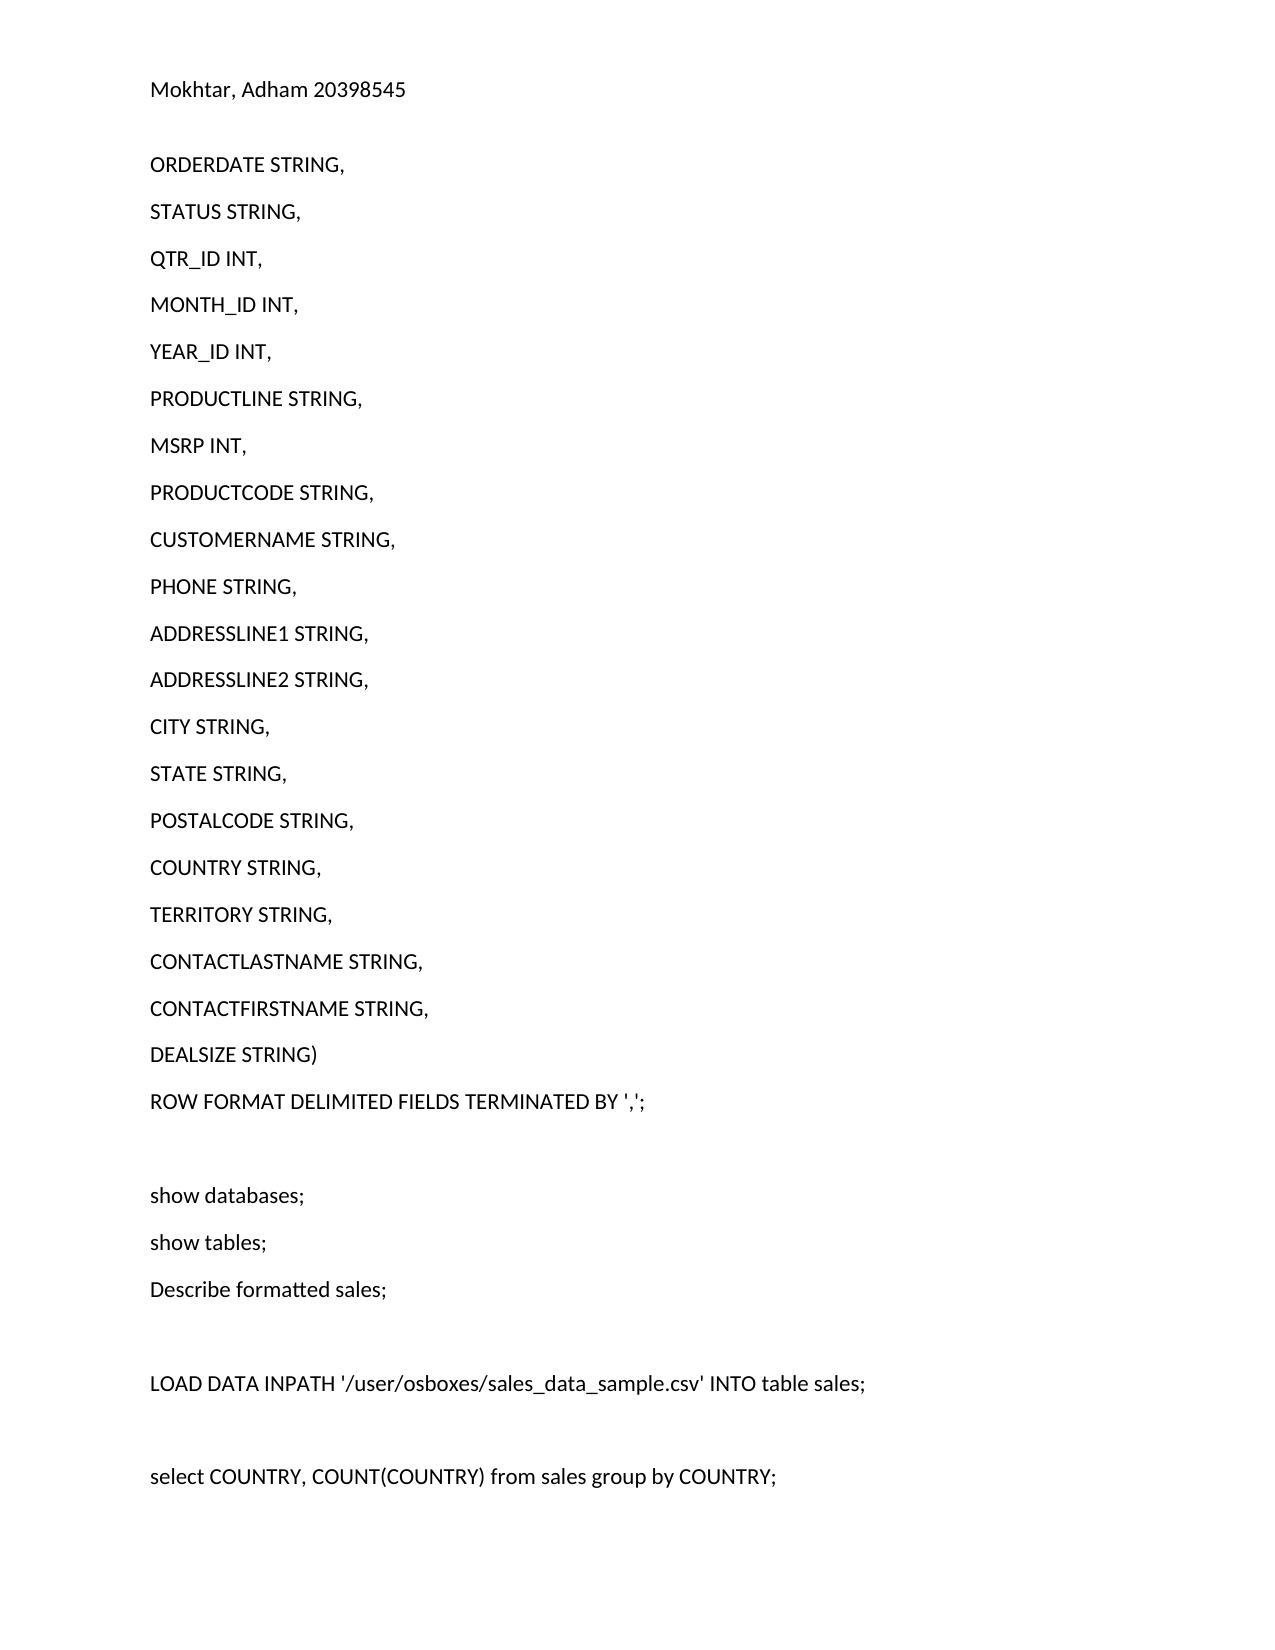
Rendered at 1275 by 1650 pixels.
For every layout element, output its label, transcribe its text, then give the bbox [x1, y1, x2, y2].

text CUSTOMERNAME STRING, [150, 525, 1125, 553]
text PRODUCTCODE STRING, [150, 478, 1125, 506]
text DEALSIZE STRING) [150, 1041, 1125, 1069]
text PRODUCTLINE STRING, [150, 384, 1125, 412]
text ORDERDATE STRING, [150, 150, 1125, 178]
text CITY STRING, [150, 712, 1125, 741]
text select COUNTRY, COUNT(COUNTRY) from sales group by COUNTRY; [150, 1462, 1125, 1491]
text POSTALCODE STRING, [150, 806, 1125, 834]
text show databases; [150, 1181, 1125, 1209]
text MSRP INT, [150, 431, 1125, 459]
text CONTACTLASTNAME STRING, [150, 947, 1125, 975]
text CONTACTFIRSTNAME STRING, [150, 994, 1125, 1022]
text COUNTRY STRING, [150, 853, 1125, 881]
text STATUS STRING, [150, 197, 1125, 225]
text ROW FORMAT DELIMITED FIELDS TERMINATED BY ','; [150, 1087, 1125, 1116]
text ADDRESSLINE1 STRING, [150, 619, 1125, 647]
text MONTH_ID INT, [150, 291, 1125, 319]
text show tables; [150, 1228, 1125, 1256]
text TERRITORY STRING, [150, 900, 1125, 928]
text STATE STRING, [150, 759, 1125, 787]
text YEAR_ID INT, [150, 337, 1125, 366]
text QTR_ID INT, [150, 244, 1125, 272]
text PHONE STRING, [150, 572, 1125, 600]
text ADDRESSLINE2 STRING, [150, 666, 1125, 694]
text LOAD DATA INPATH '/user/osboxes/sales_data_sample.csv' INTO table sales; [150, 1369, 1125, 1397]
text Describe formatted sales; [150, 1275, 1125, 1303]
